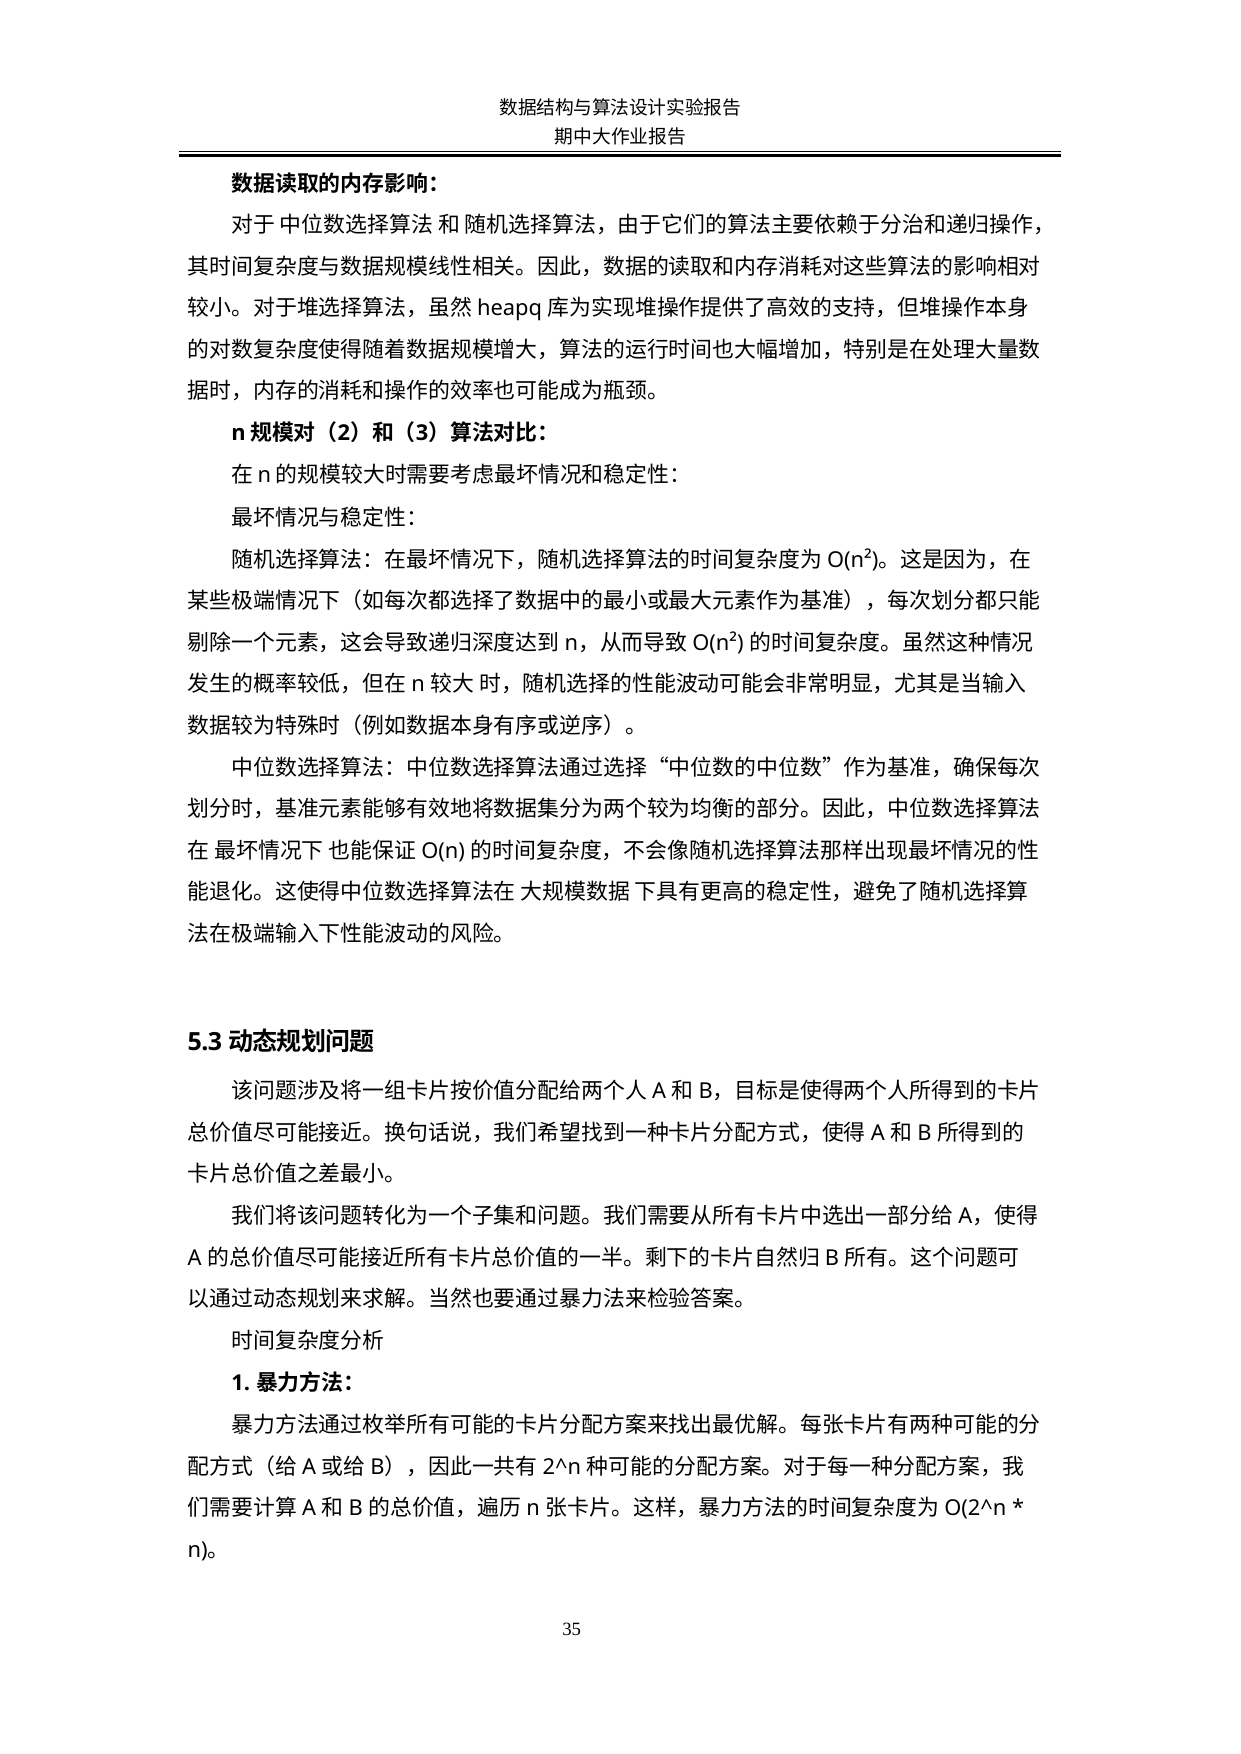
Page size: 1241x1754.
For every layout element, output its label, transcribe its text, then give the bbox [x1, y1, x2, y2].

text 1. 暴力方法： [187, 1365, 1041, 1397]
text 中位数选择算法：中位数选择算法通过选择“中位数的中位数”作为基准，确保每次划分时，基准元素能够有效地将数据集分为两个较为均衡的部分。因此，中位数选择算法在 最坏情况下 也能保证 O(n) 的时间复杂度，不会像随机选择算法那样出现最坏情况的性能退化。这使得中位数选择算法在 大规模数据 下具有更高的稳定性，避免了随机选择算法在极端输入下性能波动的风险。 [187, 750, 1041, 947]
text 时间复杂度分析 [187, 1323, 1041, 1355]
text 暴力方法通过枚举所有可能的卡片分配方案来找出最优解。每张卡片有两种可能的分配方式（给 A 或给 B），因此一共有 2^n 种可能的分配方案。对于每一种分配方案，我们需要计算 A 和 B 的总价值，遍历 n 张卡片。这样，暴力方法的时间复杂度为 O(2^n * n)。 [187, 1407, 1041, 1563]
text 在n的规模较大时需要考虑最坏情况和稳定性： [187, 457, 1041, 489]
text 随机选择算法：在最坏情况下，随机选择算法的时间复杂度为 O(n²)。这是因为，在某些极端情况下（如每次都选择了数据中的最小或最大元素作为基准），每次划分都只能剔除一个元素，这会导致递归深度达到 n，从而导致 O(n²) 的时间复杂度。虽然这种情况发生的概率较低，但在 n 较大 时，随机选择的性能波动可能会非常明显，尤其是当输入数据较为特殊时（例如数据本身有序或逆序）。 [187, 542, 1041, 739]
list 动态规划问题 [187, 1007, 1053, 1072]
text 我们将该问题转化为一个子集和问题。我们需要从所有卡片中选出一部分给 A，使得 A 的总价值尽可能接近所有卡片总价值的一半。剩下的卡片自然归 B 所有。这个问题可以通过动态规划来求解。当然也要通过暴力法来检验答案。 [187, 1198, 1041, 1313]
text n规模对（2）和（3）算法对比： [187, 415, 1041, 447]
text 对于 中位数选择算法 和 随机选择算法，由于它们的算法主要依赖于分治和递归操作，其时间复杂度与数据规模线性相关。因此，数据的读取和内存消耗对这些算法的影响相对较小。对于堆选择算法，虽然 heapq 库为实现堆操作提供了高效的支持，但堆操作本身的对数复杂度使得随着数据规模增大，算法的运行时间也大幅增加，特别是在处理大量数据时，内存的消耗和操作的效率也可能成为瓶颈。 [187, 207, 1041, 405]
text 最坏情况与稳定性： [187, 499, 1041, 531]
text 该问题涉及将一组卡片按价值分配给两个人 A 和 B，目标是使得两个人所得到的卡片总价值尽可能接近。换句话说，我们希望找到一种卡片分配方式，使得 A 和 B 所得到的卡片总价值之差最小。 [187, 1073, 1041, 1188]
text 数据读取的内存影响： [187, 166, 1041, 197]
